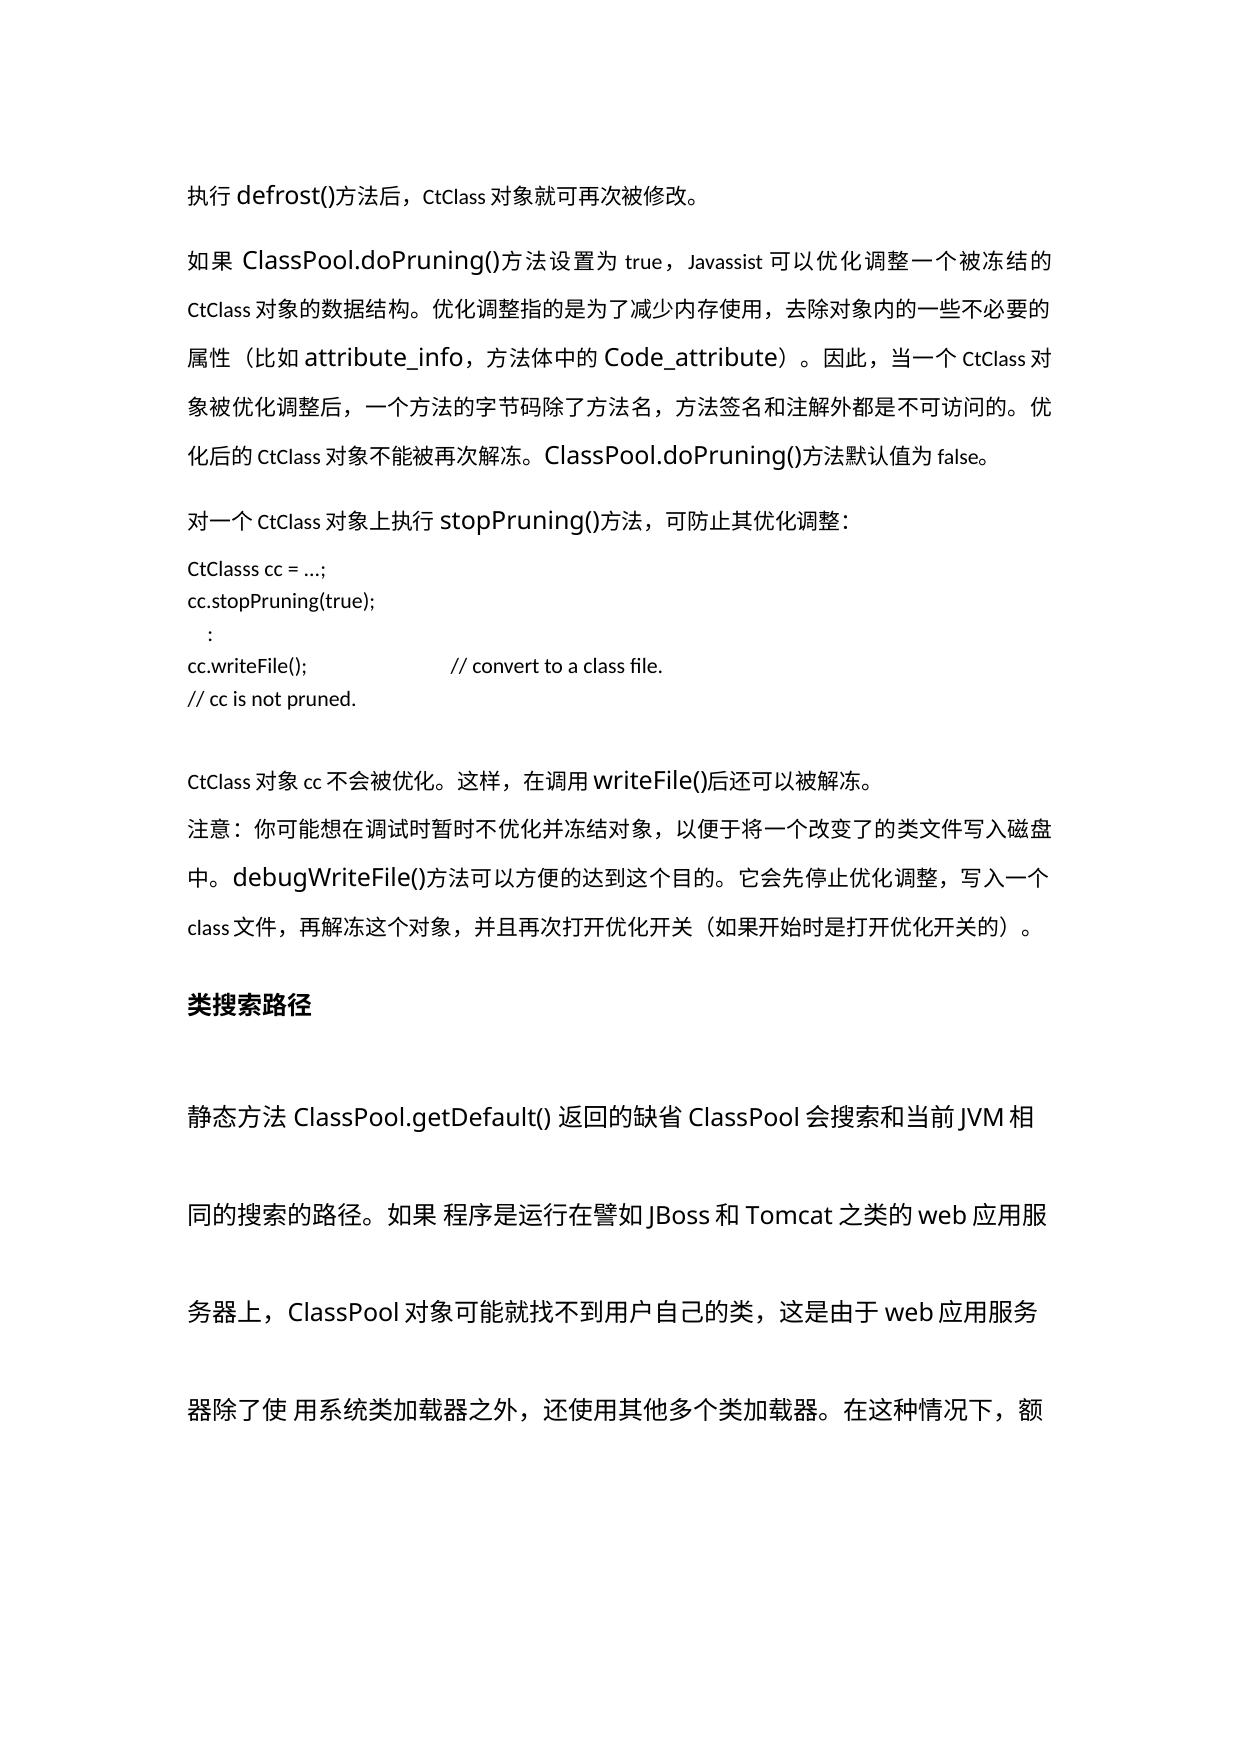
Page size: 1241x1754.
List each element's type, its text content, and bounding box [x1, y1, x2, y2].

subtitle 类搜索路径 [187, 971, 1053, 1036]
text 执行 defrost()方法后，CtClass对象就可再次被修改。 [187, 162, 1053, 227]
text 注意：你可能想在调试时暂时不优化并冻结对象，以便于将一个改变了的类文件写入磁盘中。debugWriteFile()方法可以方便的达到这个目的。它会先停止优化调整，写入一个class文件，再解冻这个对象，并且再次打开优化开关（如果开始时是打开优化开关的）。 [187, 812, 1053, 942]
text : [187, 617, 1053, 649]
text 如果 ClassPool.doPruning()方法设置为true，Javassist可以优化调整一个被冻结的CtClass对象的数据结构。优化调整指的是为了减少内存使用，去除对象内的一些不必要的属性（比如attribute_info，方法体中的Code_attribute）。因此，当一个CtClass对象被优化调整后，一个方法的字节码除了方法名，方法签名和注解外都是不可访问的。优化后的CtClass对象不能被再次解冻。ClassPool.doPruning()方法默认值为false。 [187, 227, 1053, 487]
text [187, 1083, 1053, 1441]
text CtClass对象cc不会被优化。这样，在调用writeFile()后还可以被解冻。 [187, 747, 1053, 812]
text CtClasss cc = ...; [187, 552, 1053, 584]
text 对一个CtClass对象上执行 stopPruning()方法，可防止其优化调整： [187, 487, 1053, 552]
text cc.writeFile(); // convert to a class file. [187, 649, 1053, 682]
text // cc is not pruned. [187, 682, 1053, 714]
text cc.stopPruning(true); [187, 584, 1053, 617]
